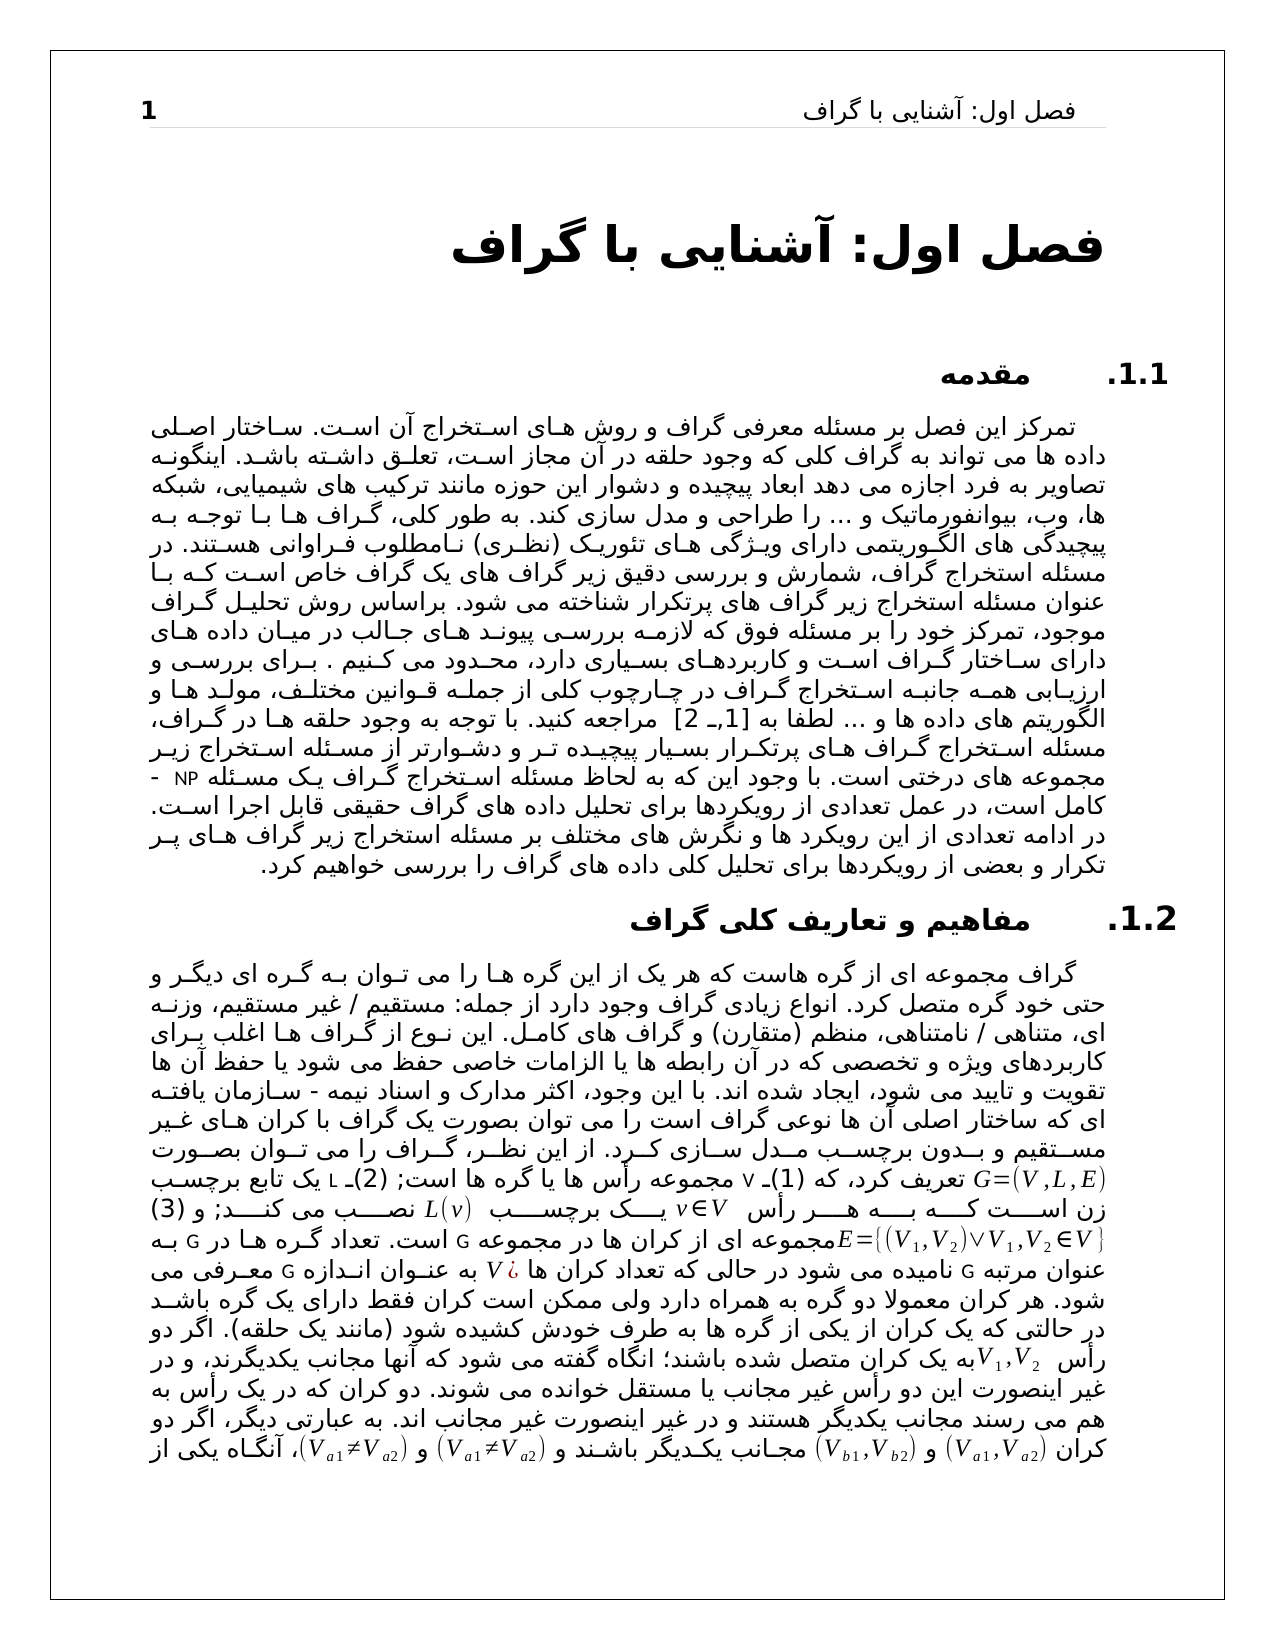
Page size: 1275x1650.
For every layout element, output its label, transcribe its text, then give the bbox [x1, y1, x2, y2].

text تمرکز این فصل بر مسئله معرفی گراف و روش های استخراج آن است. ساختار اصلی داده ها می تواند به گراف کلی که وجود حلقه در آن مجاز است، تعلق داشته باشد. اینگونه تصاویر به فرد اجازه می دهد ابعاد پیچیده و دشوار این حوزه مانند ترکیب های شیمیایی، شبکه ها، وب، بیوانفورماتیک و ... را طراحی و مدل سازی کند. به طور کلی، گراف ها با توجه به پیچیدگی های الگوریتمی دارای ویژگی های تئوریک (نظری) نامطلوب فراوانی هستند. در مسئله استخراج گراف، شمارش و بررسی دقیق زیر گراف های یک گراف خاص است که با عنوان مسئله استخراج زیر گراف های پرتکرار شناخته می شود. براساس روش تحلیل گراف موجود، تمرکز خود را بر مسئله فوق که لازمه بررسی پیوند های جالب در میان داده های دارای ساختار گراف است و کاربردهای بسیاری دارد، محدود می کنیم . برای بررسی و ارزیابی همه جانبه استخراج گراف در چارچوب کلی از جمله قوانین مختلف، مولد ها و الگوریتم های داده ها و ... لطفا به [1, 2] مراجعه کنید. با توجه به وجود حلقه ها در گراف، مسئله استخراج گراف های پرتکرار بسیار پیچیده تر و دشوارتر از مسئله استخراج زیر مجموعه های درختی است. با وجود این که به لحاظ مسئله استخراج گراف یک مسئله NP - کامل است، در عمل تعدادی از رویکردها برای تحلیل داده های گراف حقیقی قابل اجرا است. در ادامه تعدادی از این رویکرد ها و نگرش های مختلف بر مسئله استخراج زیر گراف های پر تکرار و بعضی از رویکردها برای تحلیل کلی داده های گراف را بررسی خواهیم کرد. [150, 412, 1106, 879]
subtitle مفاهیم و تعاریف کلی گراف [150, 900, 1106, 939]
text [150, 959, 1106, 1465]
subtitle مقدمه [150, 358, 1106, 392]
subtitle فصل اول: آشنایی با گراف [150, 216, 1106, 274]
